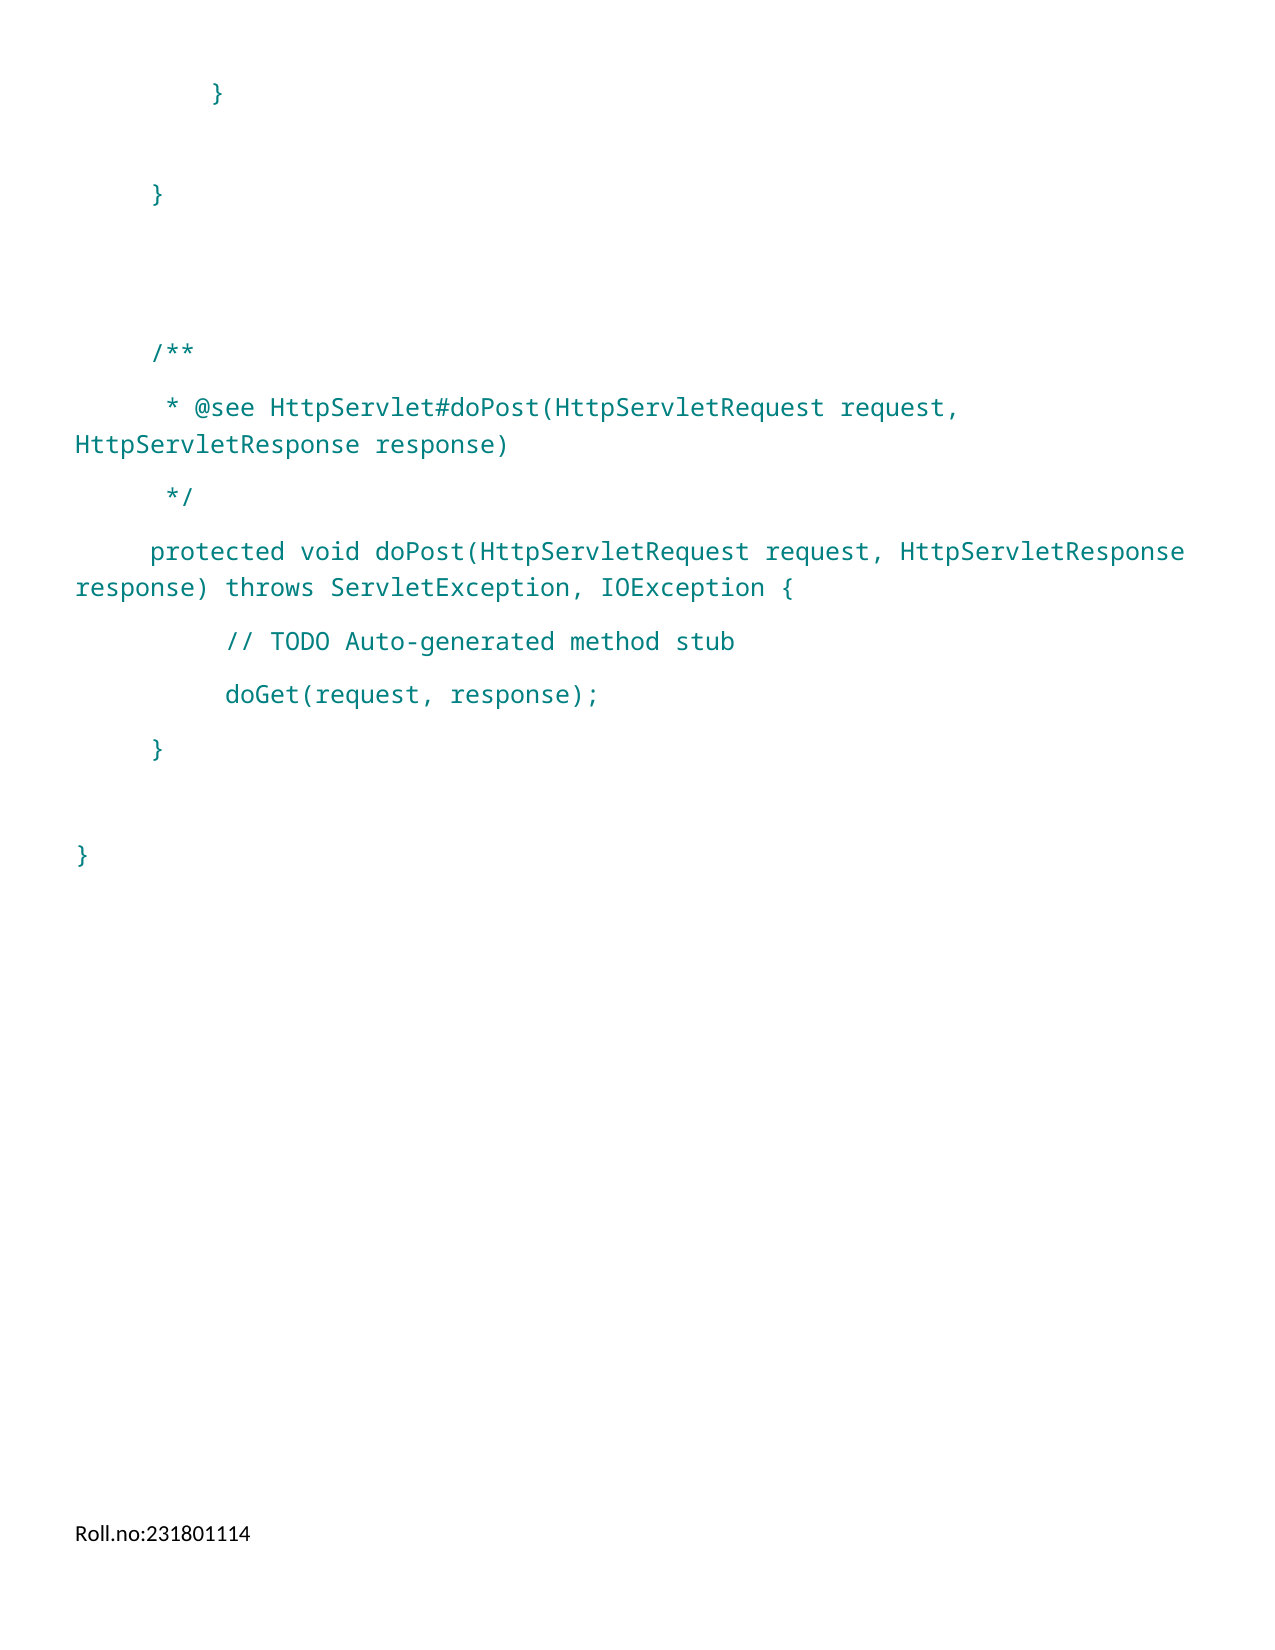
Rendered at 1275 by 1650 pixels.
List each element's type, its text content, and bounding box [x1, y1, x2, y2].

text } [75, 75, 1200, 109]
text } [75, 837, 1200, 871]
text // TODO Auto-generated method stub [75, 623, 1200, 657]
text } [75, 730, 1200, 764]
text */ [75, 480, 1200, 514]
text /** [75, 336, 1200, 370]
text } [75, 176, 1200, 210]
text * @see HttpServlet#doPost(HttpServletRequest request, HttpServletResponse response) [75, 389, 1200, 460]
text doGet(request, response); [75, 677, 1200, 711]
text protected void doPost(HttpServletRequest request, HttpServletResponse response) throws ServletException, IOException { [75, 533, 1200, 604]
